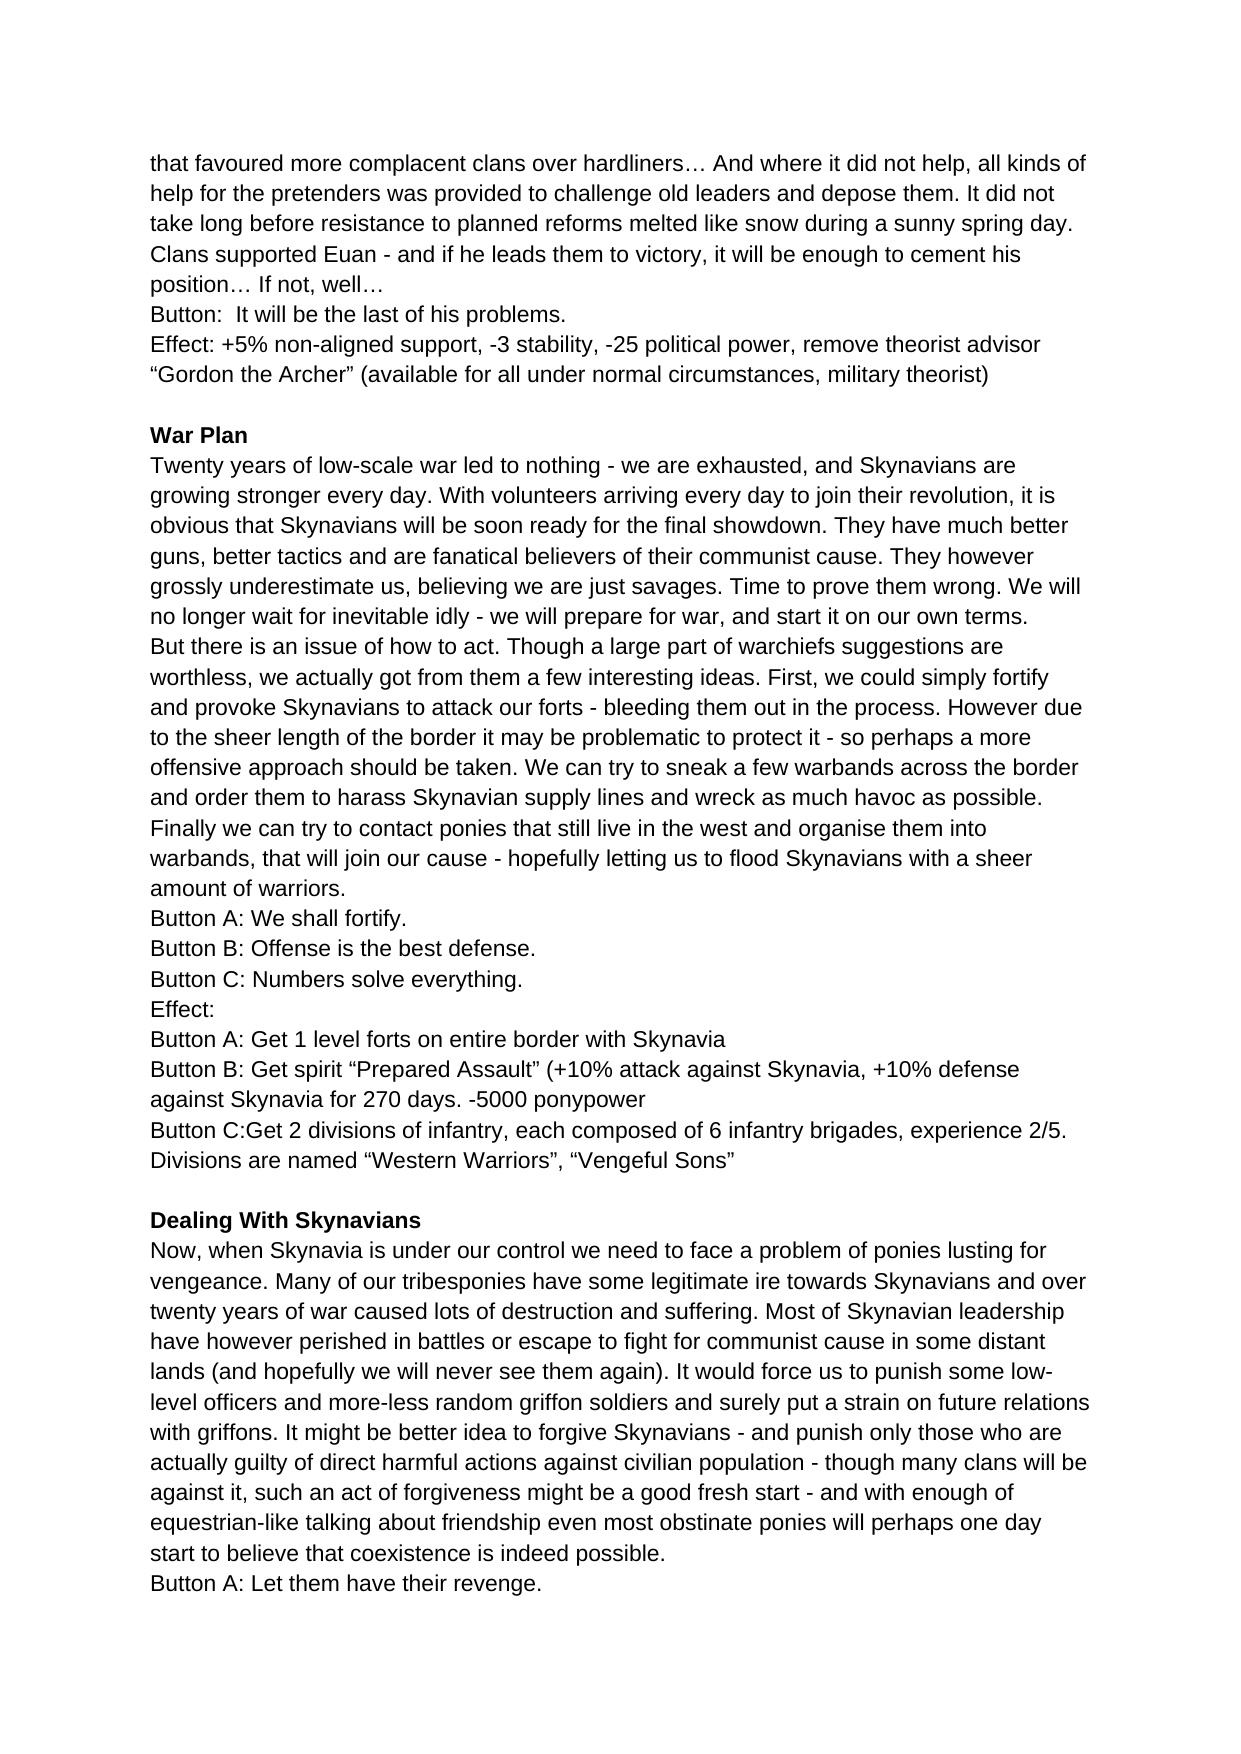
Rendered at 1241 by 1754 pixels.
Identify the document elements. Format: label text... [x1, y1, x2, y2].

text Twenty years of low-scale war led to nothing - we are exhausted, and Skynavians are growing stronger every day. With volunteers arriving every day to join their revolution, it is obvious that Skynavians will be soon ready for the final showdown. They have much better guns, better tactics and are fanatical believers of their communist cause. They however grossly underestimate us, believing we are just savages. Time to prove them wrong. We will no longer wait for inevitable idly - we will prepare for war, and start it on our own terms. [150, 452, 1090, 629]
text Button C: Numbers solve everything. [150, 966, 1090, 992]
text Now, when Skynavia is under our control we need to face a problem of ponies lusting for vengeance. Many of our tribesponies have some legitimate ire towards Skynavians and over twenty years of war caused lots of destruction and suffering. Most of Skynavian leadership have however perished in battles or escape to fight for communist cause in some distant lands (and hopefully we will never see them again). It would force us to punish some low-level officers and more-less random griffon soldiers and surely put a strain on future relations with griffons. It might be better idea to forgive Skynavians - and punish only those who are actually guilty of direct harmful actions against civilian population - though many clans will be against it, such an act of forgiveness might be a good fresh start - and with enough of equestrian-like talking about friendship even most obstinate ponies will perhaps one day start to believe that coexistence is indeed possible. [150, 1237, 1090, 1566]
text Button A: Get 1 level forts on entire border with Skynavia [150, 1026, 1090, 1052]
text Button B: Get spirit “Prepared Assault” (+10% attack against Skynavia, +10% defense against Skynavia for 270 days. -5000 ponypower [150, 1056, 1090, 1113]
text But there is an issue of how to act. Though a large part of warchiefs suggestions are worthless, we actually got from them a few interesting ideas. First, we could simply fortify and provoke Skynavians to attack our forts - bleeding them out in the process. However due to the sheer length of the border it may be problematic to protect it - so perhaps a more offensive approach should be taken. We can try to sneak a few warbands across the border and order them to harass Skynavian supply lines and wreck as much havoc as possible. Finally we can try to contact ponies that still live in the west and organise them into warbands, that will join our cause - hopefully letting us to flood Skynavians with a sheer amount of warriors. [150, 633, 1090, 901]
text Effect: [150, 996, 1090, 1022]
text Button A: Let them have their revenge. [150, 1570, 1090, 1596]
text War Plan [150, 422, 1090, 448]
text Dealing With Skynavians [150, 1207, 1090, 1234]
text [150, 150, 1090, 297]
text Button C:Get 2 divisions of infantry, each composed of 6 infantry brigades, experience 2/5. Divisions are named “Western Warriors”, “Vengeful Sons” [150, 1117, 1090, 1173]
text Button B: Offense is the best defense. [150, 935, 1090, 962]
text Button A: We shall fortify. [150, 905, 1090, 932]
text Button: It will be the last of his problems. [150, 301, 1090, 327]
text Effect: +5% non-aligned support, -3 stability, -25 political power, remove theorist advisor “Gordon the Archer” (available for all under normal circumstances, military theorist) [150, 331, 1090, 388]
